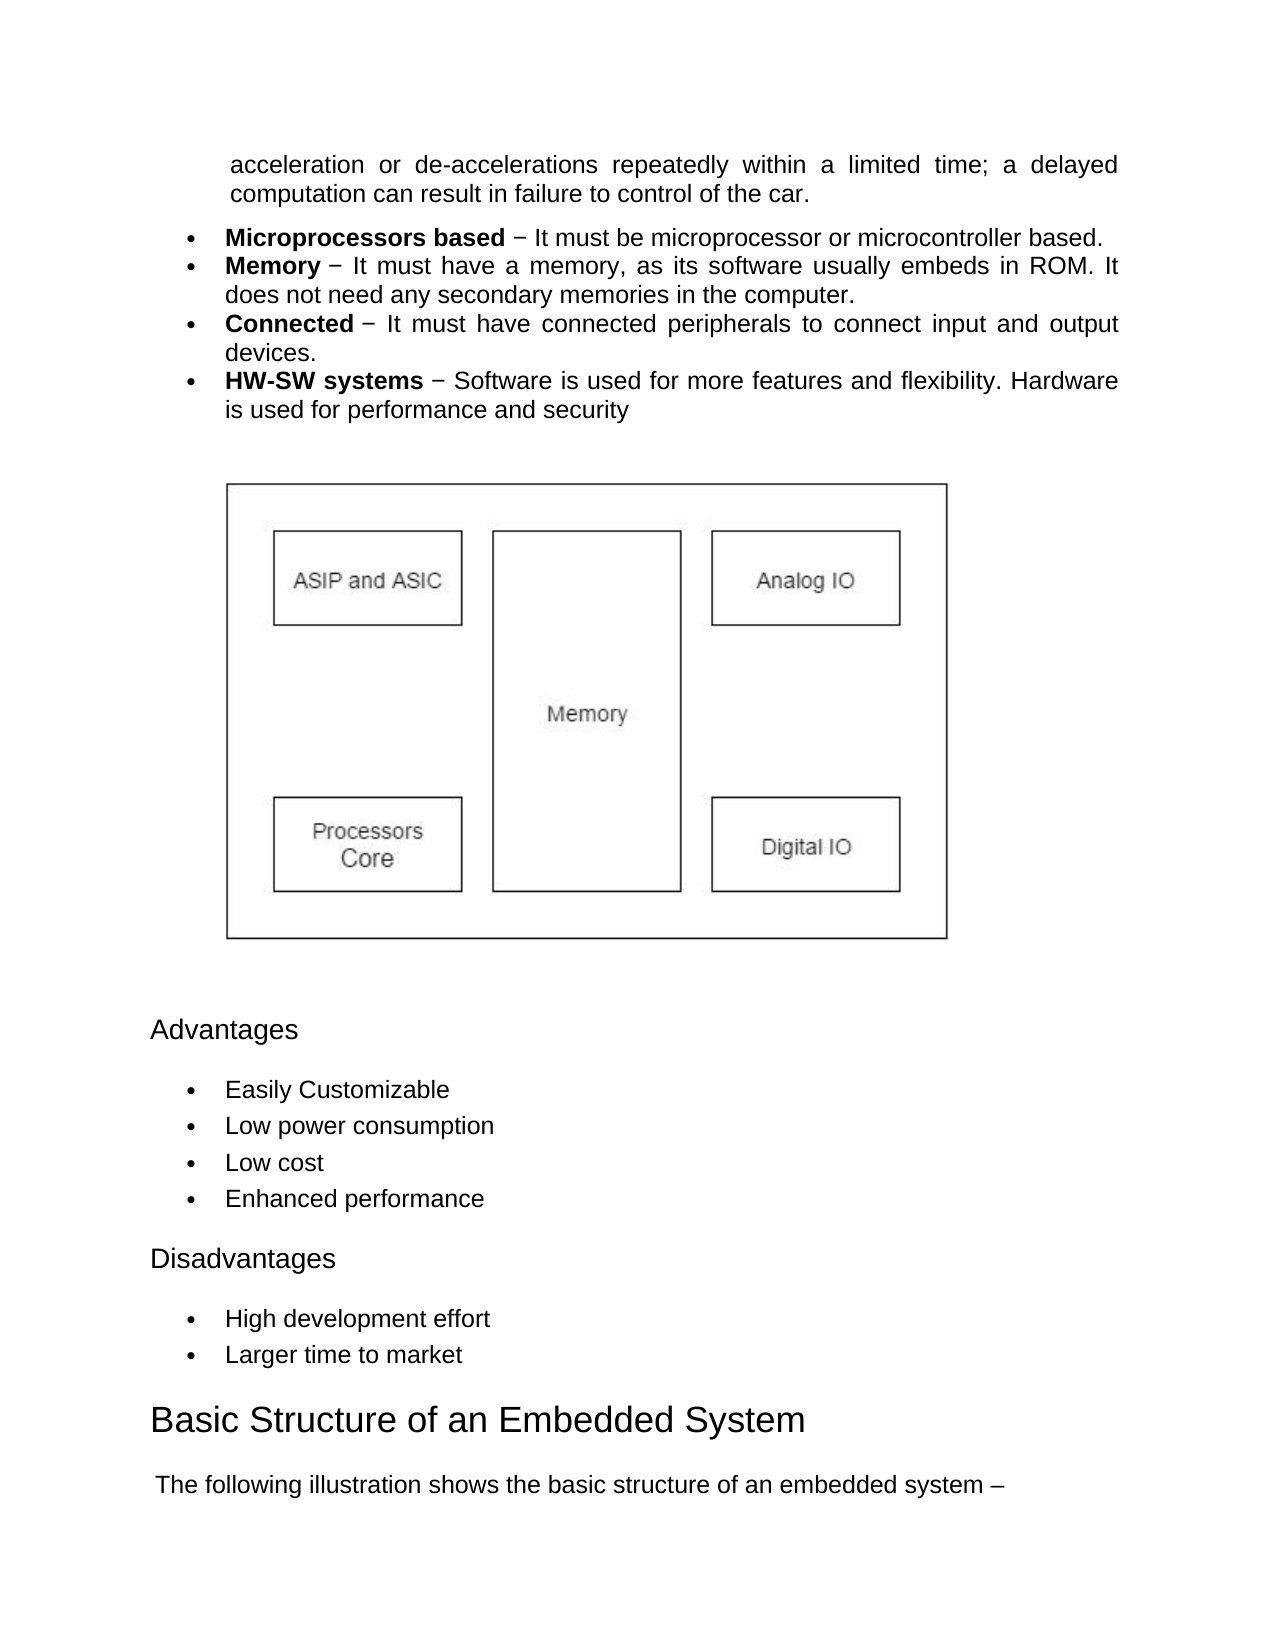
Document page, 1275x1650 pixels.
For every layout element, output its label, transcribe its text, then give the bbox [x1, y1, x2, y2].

picture [225, 482, 951, 941]
list Low power consumption [187, 1111, 1125, 1140]
list Larger time to market [187, 1341, 1125, 1369]
list HW-SW systems − Software is used for more features and flexibility. Hardware is used for performance and security [187, 366, 1120, 424]
text Advantages [150, 1013, 1125, 1046]
list Enhanced performance [187, 1184, 1125, 1213]
list Microprocessors based − It must be microprocessor or microcontroller based. [187, 222, 1120, 251]
list Easily Customizable [187, 1075, 1125, 1103]
list Connected − It must have connected peripherals to connect input and output devices. [187, 309, 1120, 366]
text Disadvantages [150, 1242, 1125, 1275]
text Basic Structure of an Embedded System [150, 1398, 1125, 1440]
list High development effort [187, 1304, 1125, 1333]
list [192, 150, 1120, 207]
list Memory − It must have a memory, as its software usually embeds in ROM. It does not need any secondary memories in the computer. [187, 251, 1120, 309]
list Low cost [187, 1148, 1125, 1177]
text The following illustration shows the basic structure of an embedded system – [155, 1469, 1120, 1498]
